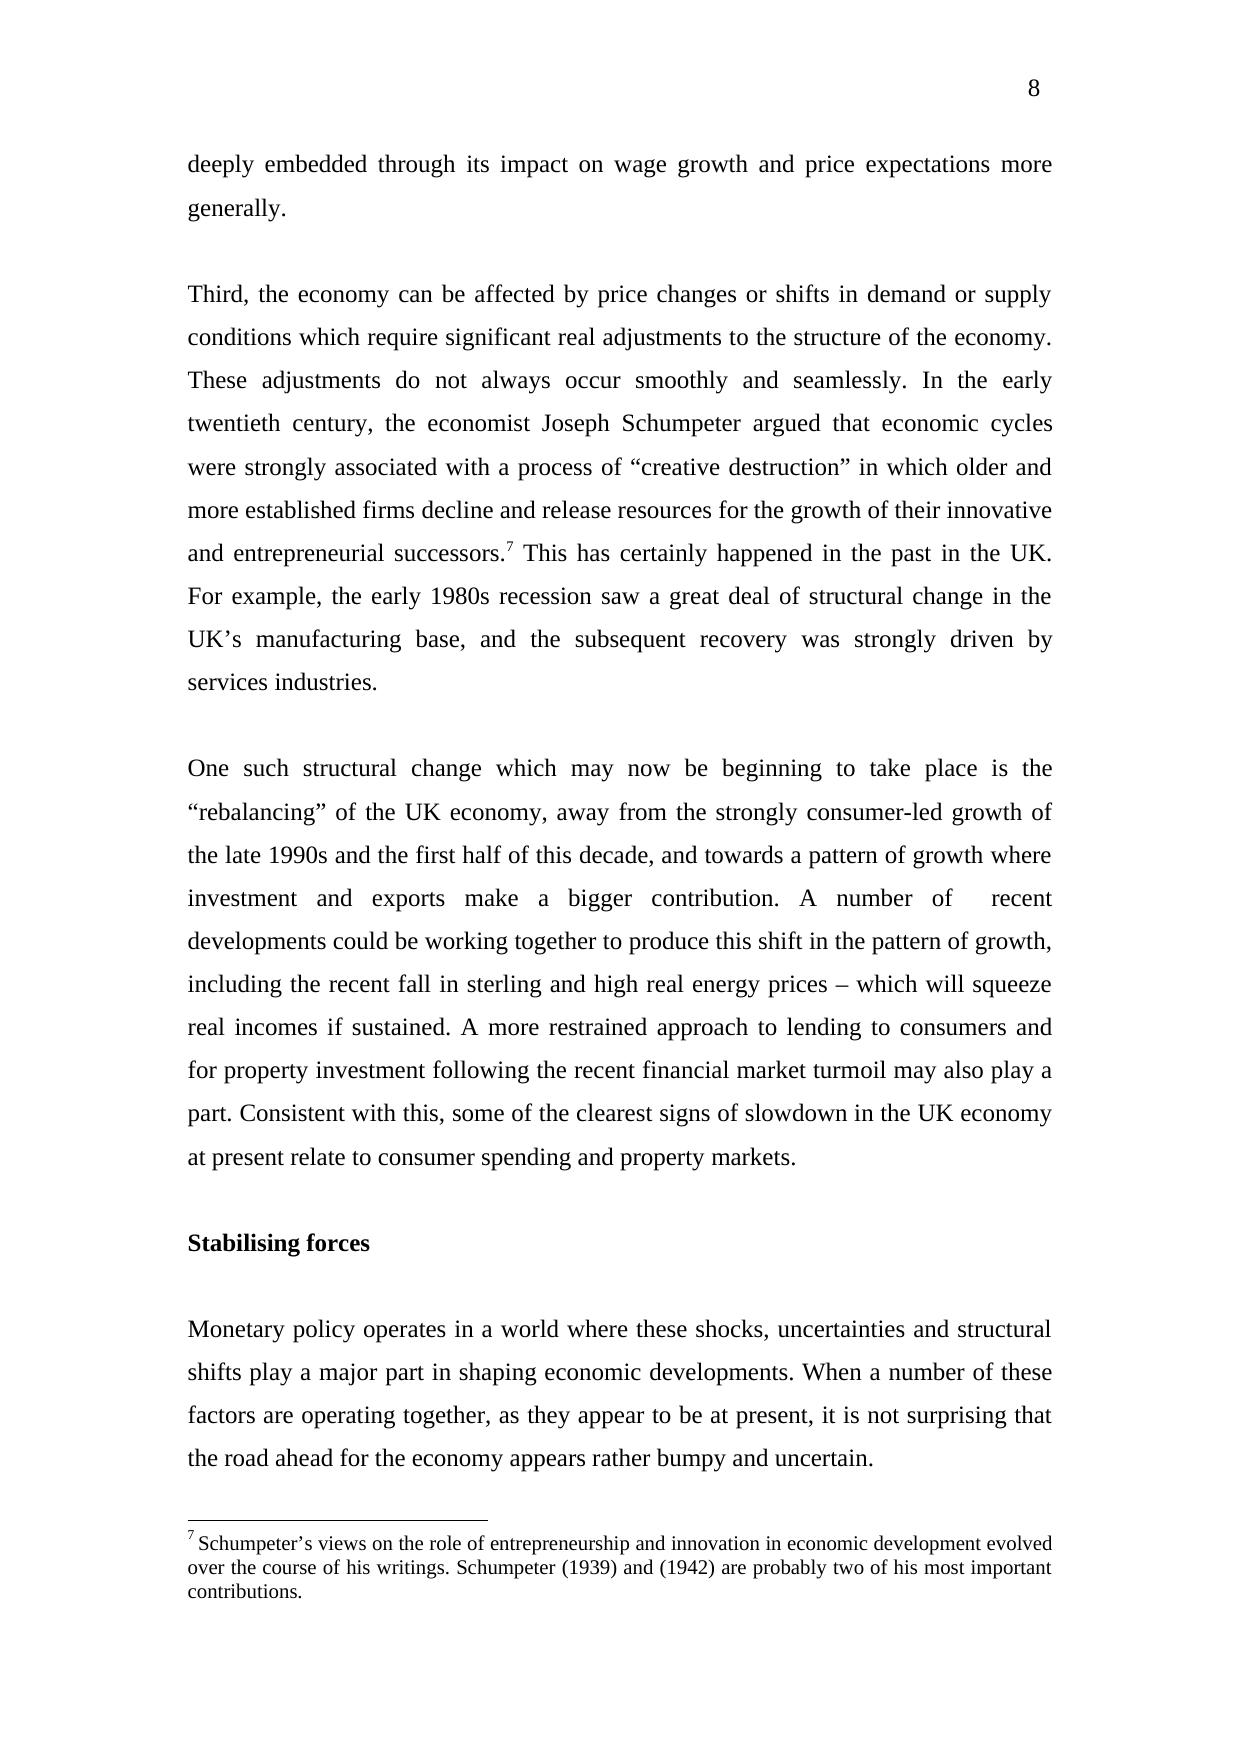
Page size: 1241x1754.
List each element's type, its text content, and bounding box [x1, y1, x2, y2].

text One such structural change which may now be beginning to take place is the “rebalancing” of the UK economy, away from the strongly consumer-led growth of the late 1990s and the first half of this decade, and towards a pattern of growth where investment and exports make a bigger contribution. A number of recent developments could be working together to produce this shift in the pattern of growth, including the recent fall in sterling and high real energy prices – which will squeeze real incomes if sustained. A more restrained approach to lending to consumers and for property investment following the recent financial market turmoil may also play a part. Consistent with this, some of the clearest signs of slowdown in the UK economy at present relate to consumer spending and property markets. [187, 753, 1053, 1170]
text Monetary policy operates in a world where these shocks, uncertainties and structural shifts play a major part in shaping economic developments. When a number of these factors are operating together, as they appear to be at present, it is not surprising that the road ahead for the economy appears rather bumpy and uncertain. [187, 1314, 1053, 1472]
subtitle Stabilising forces [187, 1228, 1109, 1257]
text deeply embedded through its impact on wage growth and price expectations more generally. [187, 149, 1053, 221]
text Third, the economy can be affected by price changes or shifts in demand or supply conditions which require significant real adjustments to the structure of the economy. These adjustments do not always occur smoothly and seamlessly. In the early twentieth century, the economist Joseph Schumpeter argued that economic cycles were strongly associated with a process of “creative destruction” in which older and more established firms decline and release resources for the growth of their innovative and entrepreneurial successors.7 This has certainly happened in the past in the UK. For example, the early 1980s recession saw a great deal of structural change in the UK’s manufacturing base, and the subsequent recovery was strongly driven by services industries. [187, 279, 1053, 696]
text 7 Schumpeter’s views on the role of entrepreneurship and innovation in economic development evolved over the course of his writings. Schumpeter (1939) and (1942) are probably two of his most important contributions. [187, 1521, 1053, 1603]
